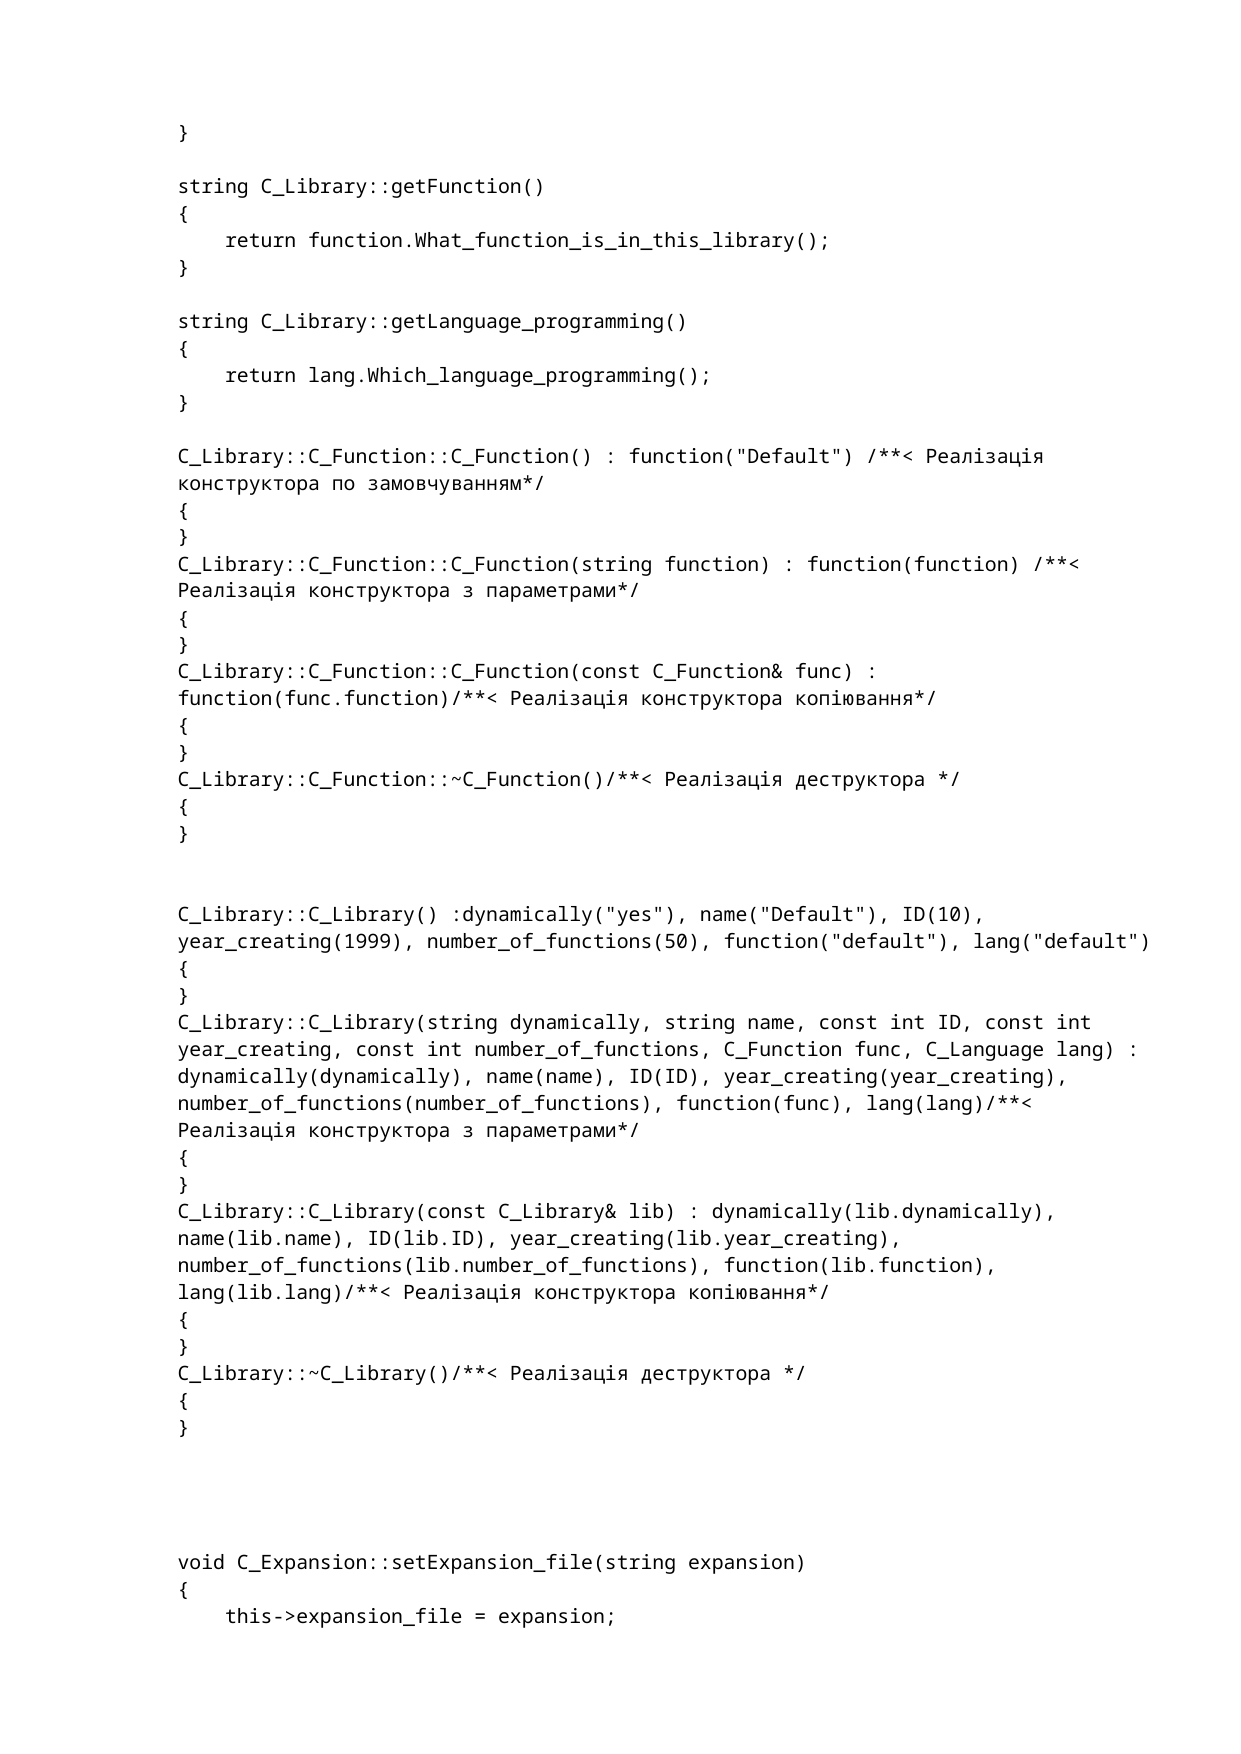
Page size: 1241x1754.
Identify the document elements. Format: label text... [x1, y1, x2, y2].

text } [177, 631, 1152, 658]
text { [177, 793, 1152, 819]
text return lang.Which_language_programming(); [177, 361, 1152, 388]
text string C_Library::getLanguage_programming() [177, 307, 1152, 334]
text } [177, 1413, 1152, 1440]
text } [177, 981, 1152, 1008]
text C_Library::C_Function::C_Function(const C_Function& func) : function(func.function)/**< Реалізація конструктора копіювання*/ [177, 658, 1152, 712]
text { [177, 712, 1152, 739]
text { [177, 604, 1152, 631]
text { [177, 1143, 1152, 1170]
text { [177, 1305, 1152, 1332]
text C_Library::C_Function::~C_Function()/**< Реалізація деструктора */ [177, 766, 1152, 793]
text return function.What_function_is_in_this_library(); [177, 226, 1152, 253]
text } [177, 1332, 1152, 1359]
text } [177, 388, 1152, 415]
text C_Library::C_Library() :dynamically("yes"), name("Default"), ID(10), year_creating(1999), number_of_functions(50), function("default"), lang("default") [177, 901, 1152, 954]
text { [177, 1575, 1152, 1602]
text void C_Expansion::setExpansion_file(string expansion) [177, 1548, 1152, 1575]
text { [177, 954, 1152, 981]
text } [177, 819, 1152, 847]
text C_Library::C_Library(string dynamically, string name, const int ID, const int year_creating, const int number_of_functions, C_Function func, C_Language lang) : dynamically(dynamically), name(name), ID(ID), year_creating(year_creating), number_of_functions(number_of_functions), function(func), lang(lang)/**< Реалізація конструктора з параметрами*/ [177, 1008, 1152, 1143]
text this->expansion_file = expansion; [177, 1602, 1152, 1629]
text { [177, 1386, 1152, 1413]
text { [177, 334, 1152, 361]
text } [177, 1170, 1152, 1197]
text C_Library::C_Library(const C_Library& lib) : dynamically(lib.dynamically), name(lib.name), ID(lib.ID), year_creating(lib.year_creating), number_of_functions(lib.number_of_functions), function(lib.function), lang(lib.lang)/**< Реалізація конструктора копіювання*/ [177, 1197, 1152, 1305]
text } [177, 739, 1152, 766]
text C_Library::~C_Library()/**< Реалізація деструктора */ [177, 1359, 1152, 1386]
text } [177, 523, 1152, 550]
text C_Library::C_Function::C_Function() : function("Default") /**< Реалізація конструктора по замовчуванням*/ [177, 442, 1152, 496]
text string C_Library::getFunction() [177, 172, 1152, 199]
text } [177, 118, 1152, 145]
text { [177, 496, 1152, 523]
text } [177, 253, 1152, 280]
text C_Library::C_Function::C_Function(string function) : function(function) /**< Реалізація конструктора з параметрами*/ [177, 550, 1152, 604]
text { [177, 199, 1152, 226]
